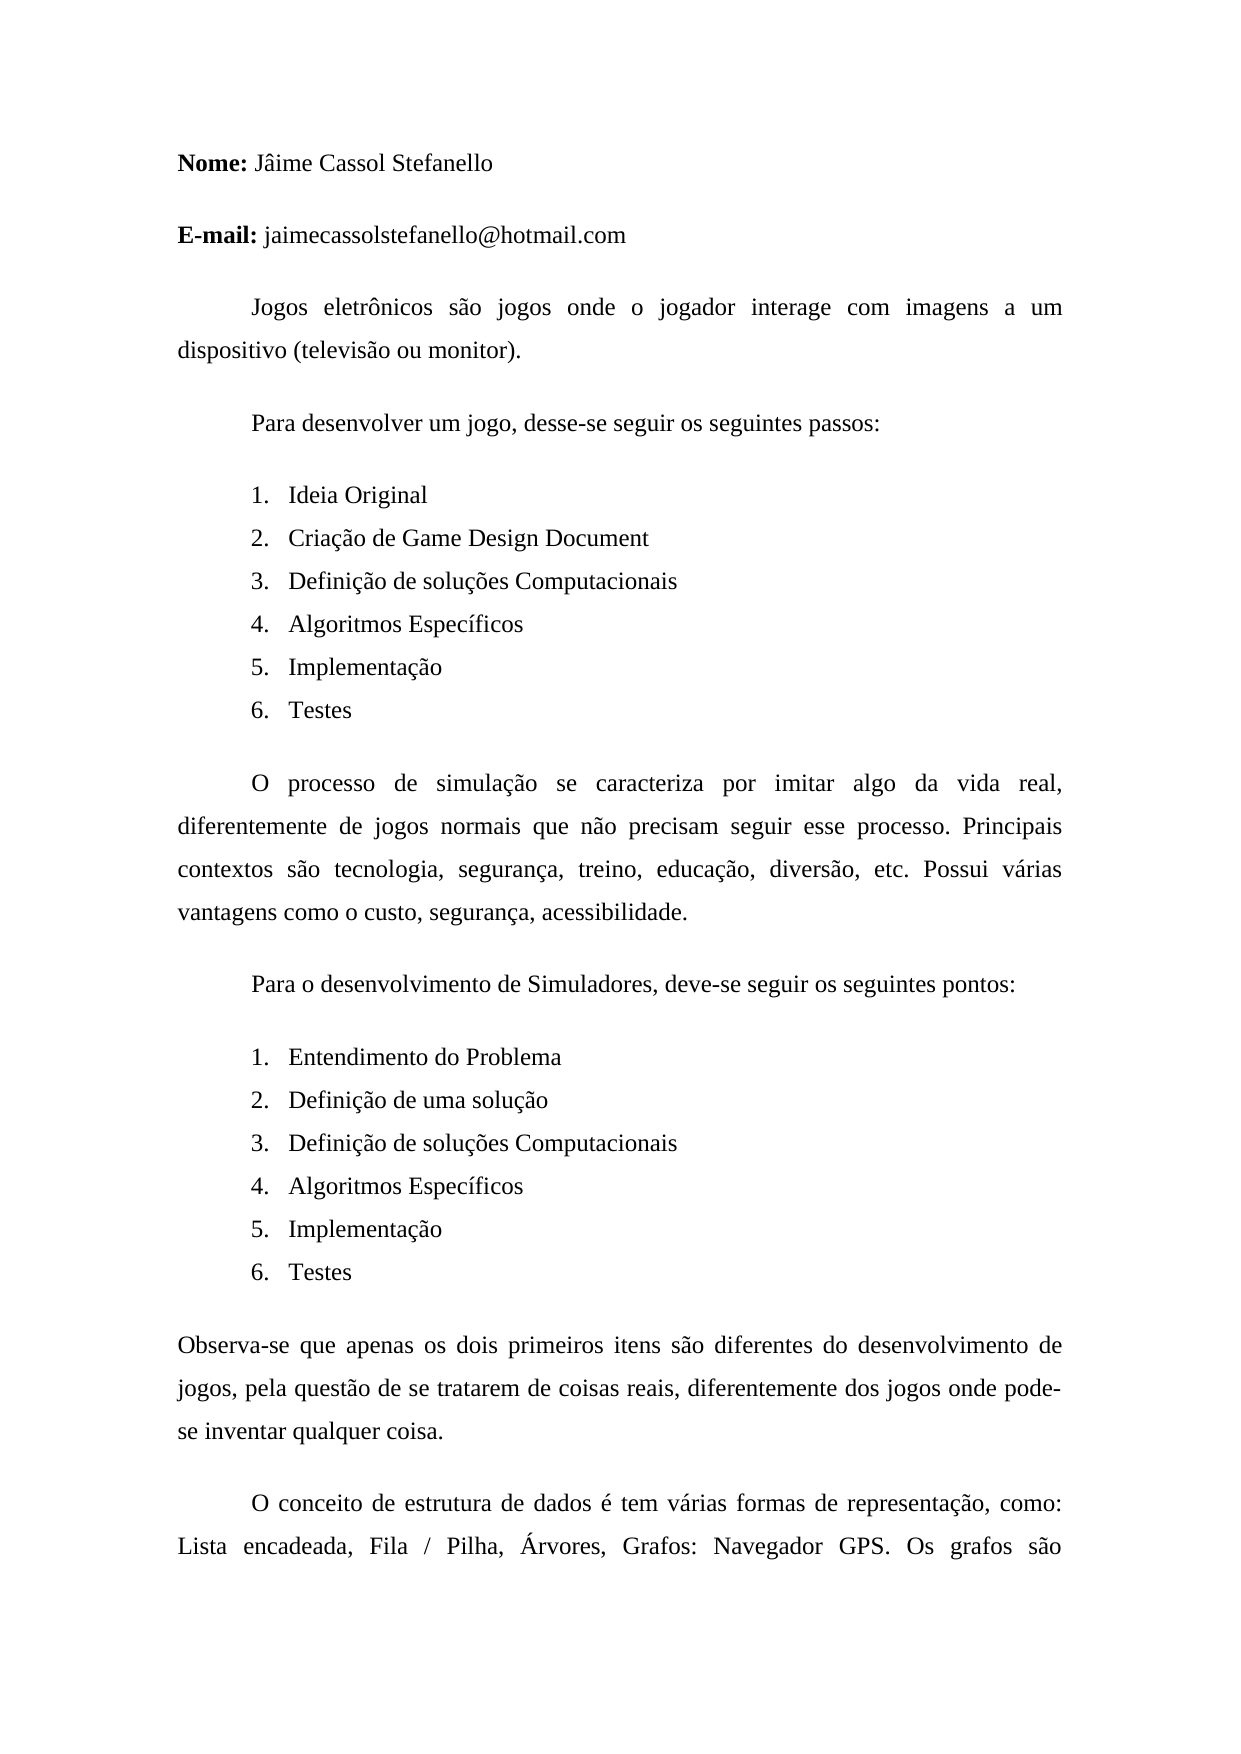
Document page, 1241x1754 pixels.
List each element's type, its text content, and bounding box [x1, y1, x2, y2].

list Definição de soluções Computacionais [251, 566, 1063, 595]
list Algoritmos Específicos [251, 1171, 1063, 1200]
text Observa-se que apenas os dois primeiros itens são diferentes do desenvolvimento de jogos, pela questão de se tratarem de coisas reais, diferentemente dos jogos onde pode-se inventar qualquer coisa. [177, 1330, 1063, 1445]
list Criação de Game Design Document [251, 523, 1063, 552]
list Algoritmos Específicos [251, 609, 1063, 638]
text Para desenvolver um jogo, desse-se seguir os seguintes passos: [177, 408, 1063, 436]
list Definição de uma solução [251, 1085, 1063, 1114]
list Entendimento do Problema [251, 1042, 1063, 1071]
text Para o desenvolvimento de Simuladores, deve-se seguir os seguintes pontos: [177, 969, 1063, 998]
text Jogos eletrônicos são jogos onde o jogador interage com imagens a um dispositivo (televisão ou monitor). [177, 292, 1063, 364]
list Definição de soluções Computacionais [251, 1128, 1063, 1157]
list Testes [251, 1257, 1063, 1286]
text O processo de simulação se caracteriza por imitar algo da vida real, diferentemente de jogos normais que não precisam seguir esse processo. Principais contextos são tecnologia, segurança, treino, educação, diversão, etc. Possui várias vantagens como o custo, segurança, acessibilidade. [177, 768, 1063, 926]
list Implementação [251, 652, 1063, 681]
text E-mail: jaimecassolstefanello@hotmail.com [177, 220, 1063, 249]
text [177, 1488, 1063, 1560]
text Nome: Jâime Cassol Stefanello [177, 148, 1063, 176]
list Testes [251, 696, 1063, 724]
list Implementação [251, 1214, 1063, 1243]
list Ideia Original [251, 480, 1063, 509]
